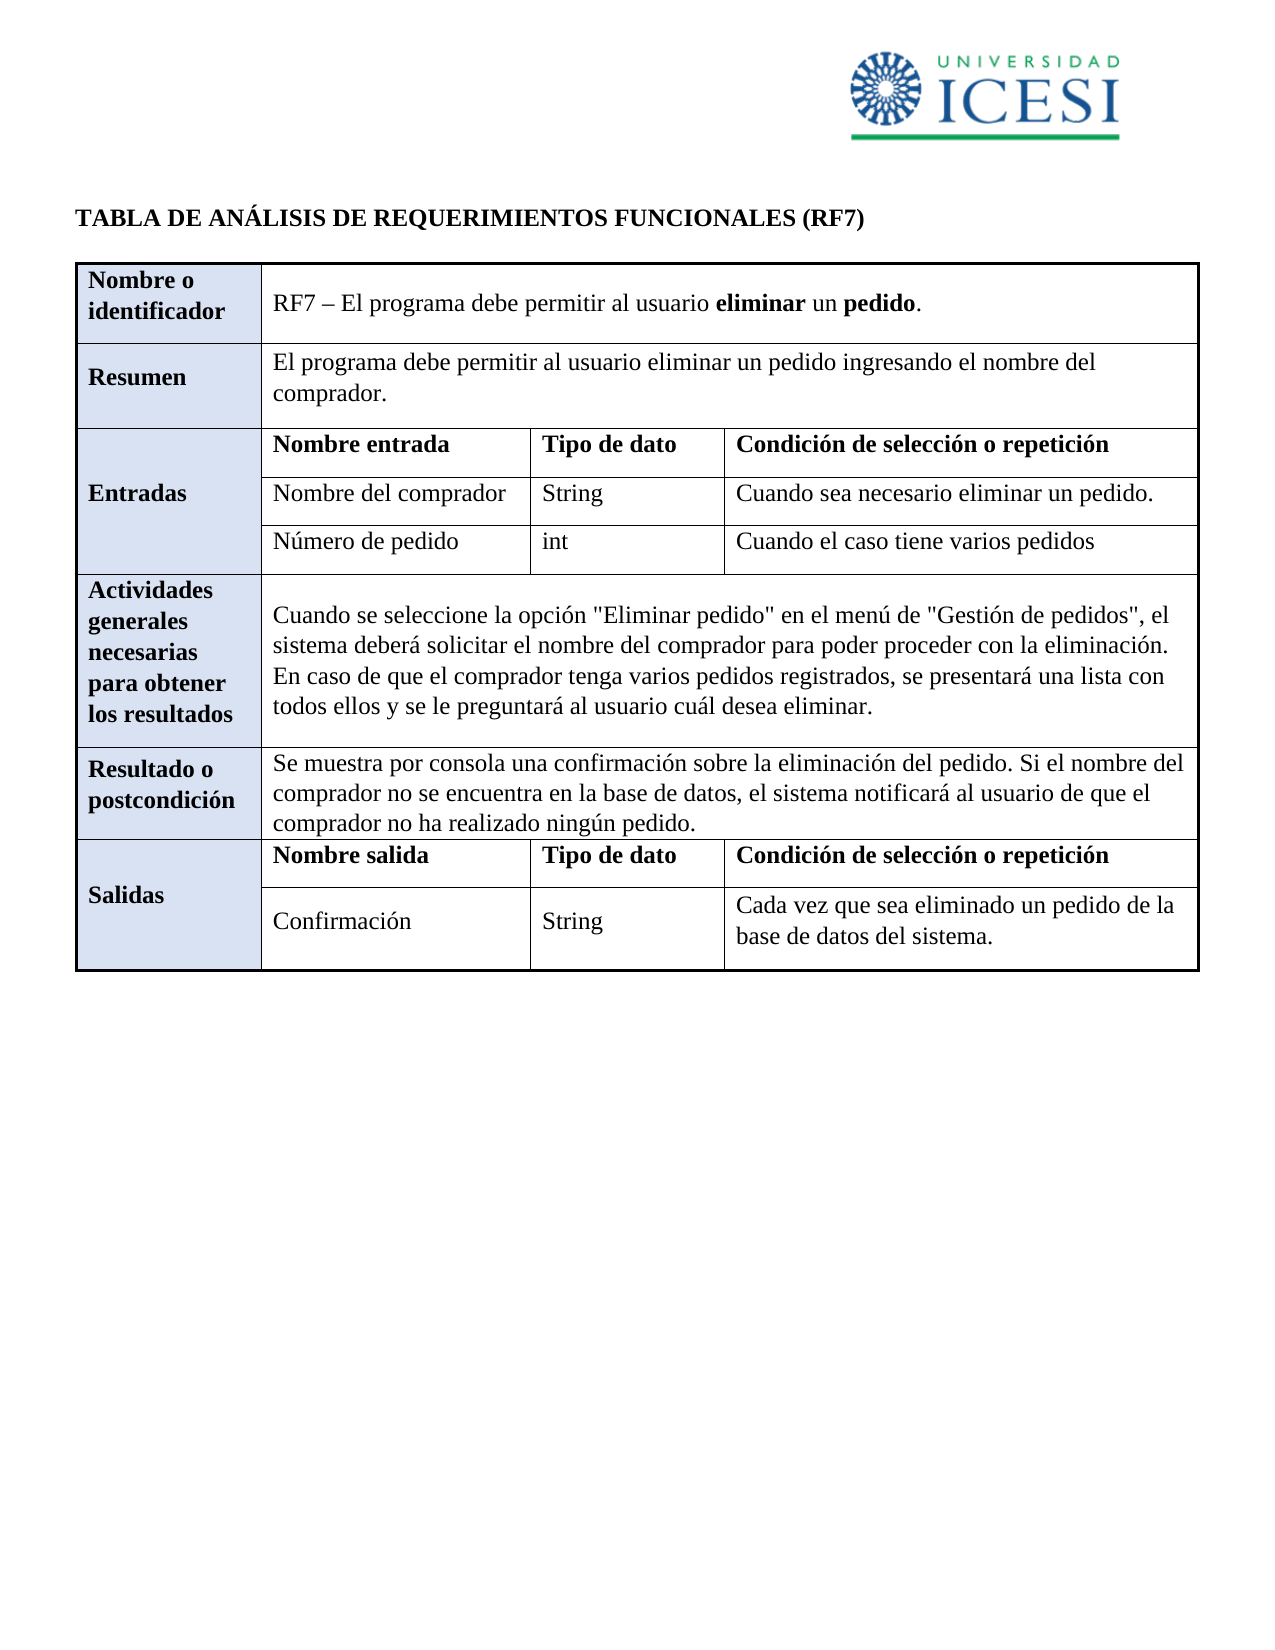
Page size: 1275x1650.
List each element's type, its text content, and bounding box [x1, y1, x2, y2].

table_cell Nombre salida [262, 840, 530, 887]
table_cell Actividades generales necesarias para obtener los resultados [78, 575, 261, 747]
table_cell Resumen [78, 344, 261, 428]
text TABLA DE ANÁLISIS DE REQUERIMIENTOS FUNCIONALES (RF7) [75, 203, 1200, 232]
table_header RF7 – El programa debe permitir al usuario eliminar un pedido. [262, 265, 1197, 343]
table_cell String [531, 478, 724, 525]
table_cell int [531, 526, 724, 574]
table_cell String [531, 888, 724, 969]
table_cell Cuando el caso tiene varios pedidos [725, 526, 1197, 574]
table_cell Resultado o postcondición [78, 748, 261, 839]
table_cell Nombre entrada [262, 429, 530, 477]
table_cell Salidas [78, 840, 261, 969]
table_cell El programa debe permitir al usuario eliminar un pedido ingresando el nombre del comprador. [262, 344, 1197, 428]
table_cell Cuando sea necesario eliminar un pedido. [725, 478, 1197, 525]
table_cell Entradas [78, 429, 261, 574]
table_cell Tipo de dato [531, 840, 724, 887]
table_cell Tipo de dato [531, 429, 724, 477]
table_cell Condición de selección o repetición [725, 429, 1197, 477]
table_cell Cuando se seleccione la opción "Eliminar pedido" en el menú de "Gestión de pedidos", el sistema deberá solicitar el nombre del comprador para poder proceder con la eliminación. En caso de que el comprador tenga varios pedidos registrados, se presentará una lista con todos ellos y se le preguntará al usuario cuál desea eliminar. [262, 575, 1197, 747]
table_cell Número de pedido [262, 526, 530, 574]
table_cell Se muestra por consola una confirmación sobre la eliminación del pedido. Si el nombre del comprador no se encuentra en la base de datos, el sistema notificará al usuario de que el comprador no ha realizado ningún pedido. [262, 748, 1197, 839]
table_cell Nombre del comprador [262, 478, 530, 525]
picture [841, 43, 1129, 150]
table_cell Cada vez que sea eliminado un pedido de la base de datos del sistema. [725, 888, 1197, 969]
table_cell Confirmación [262, 888, 530, 969]
table_header Nombre o identificador [78, 265, 261, 343]
table_cell Condición de selección o repetición [725, 840, 1197, 887]
